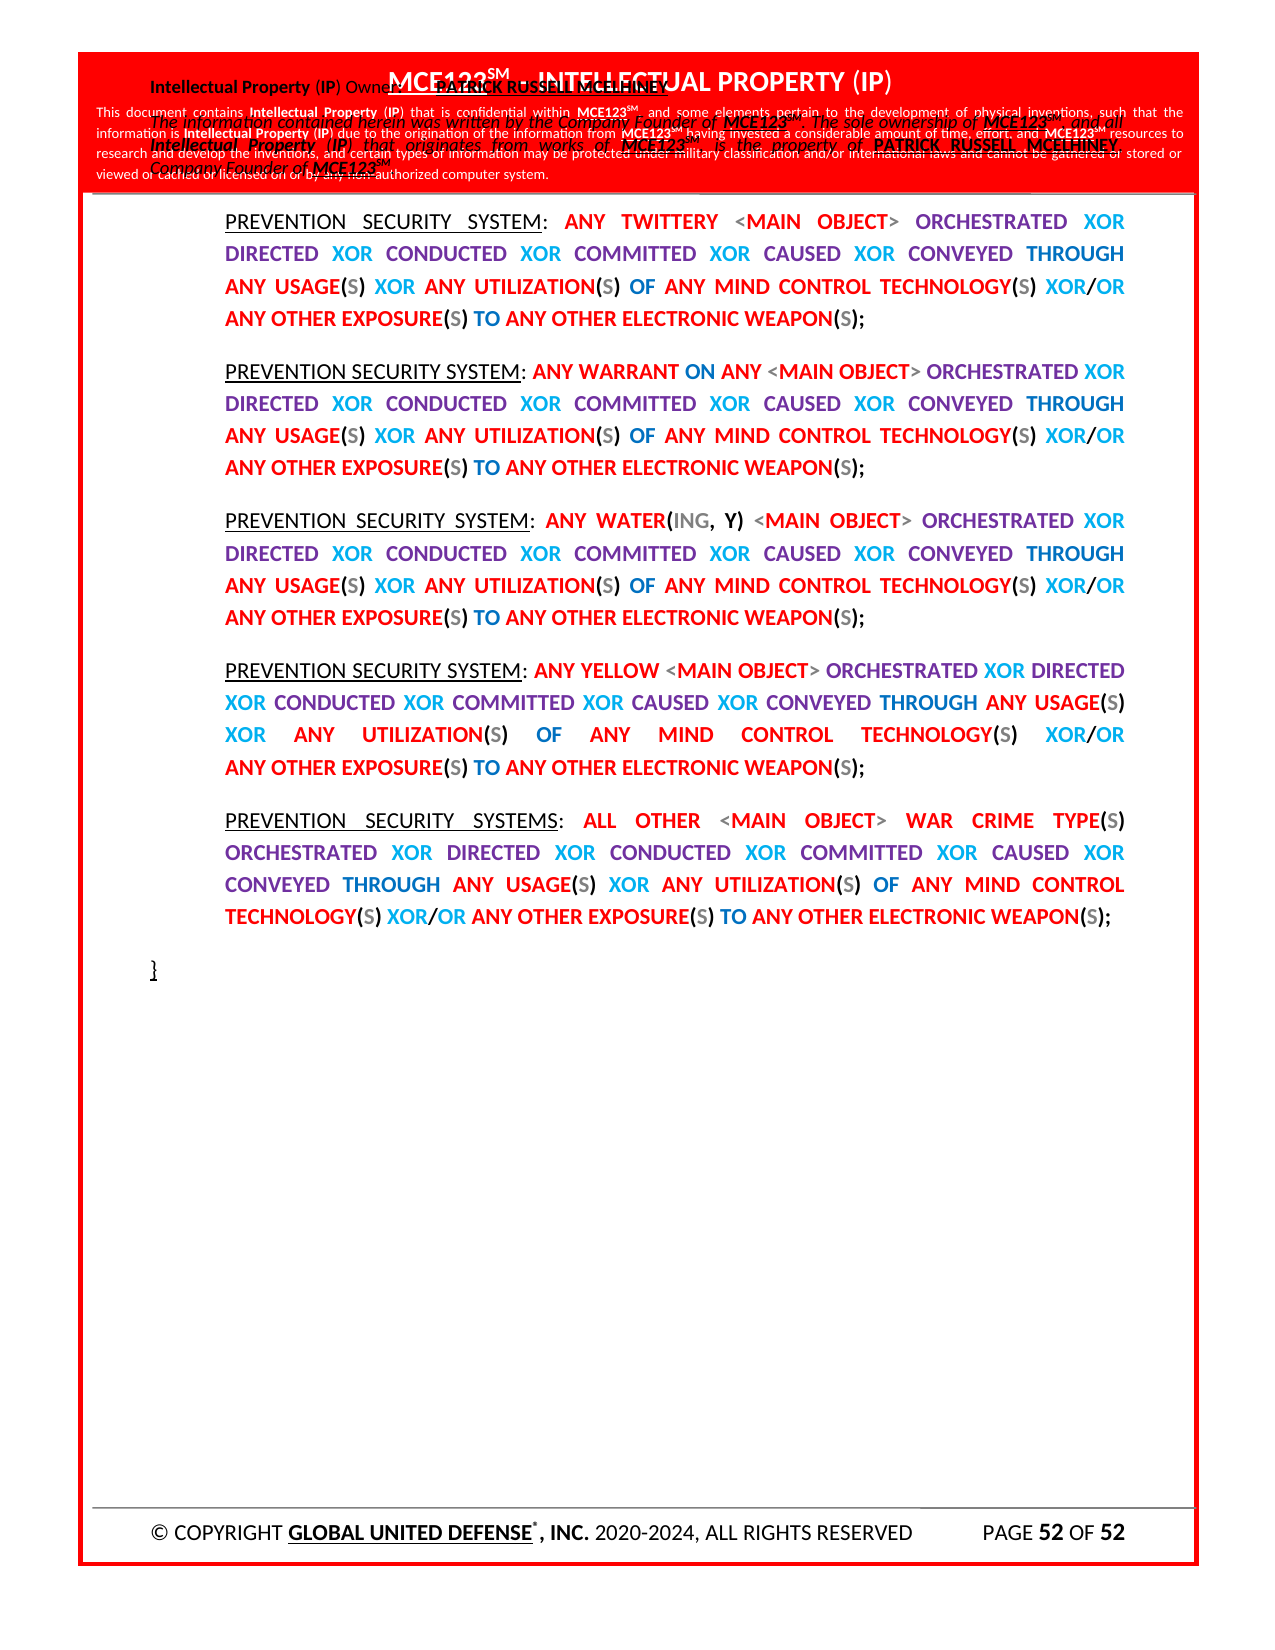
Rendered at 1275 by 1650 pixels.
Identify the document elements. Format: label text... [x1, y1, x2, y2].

text PREVENTION SECURITY SYSTEM: ANY WARRANT ON ANY <MAIN OBJECT> ORCHESTRATED XOR DIRECTED XOR CONDUCTED XOR COMMITTED XOR CAUSED XOR CONVEYED THROUGH ANY USAGE(S) XOR ANY UTILIZATION(S) OF ANY MIND CONTROL TECHNOLOGY(S) XOR/OR ANY OTHER EXPOSURE(S) TO ANY OTHER ELECTRONIC WEAPON(S); [225, 357, 1125, 482]
text } [150, 955, 1125, 983]
text PREVENTION SECURITY SYSTEMS: ALL OTHER <MAIN OBJECT> WAR CRIME TYPE(S) ORCHESTRATED XOR DIRECTED XOR CONDUCTED XOR COMMITTED XOR CAUSED XOR CONVEYED THROUGH ANY USAGE(S) XOR ANY UTILIZATION(S) OF ANY MIND CONTROL TECHNOLOGY(S) XOR/OR ANY OTHER EXPOSURE(S) TO ANY OTHER ELECTRONIC WEAPON(S); [225, 806, 1125, 930]
text PREVENTION SECURITY SYSTEM: ANY YELLOW <MAIN OBJECT> ORCHESTRATED XOR DIRECTED XOR CONDUCTED XOR COMMITTED XOR CAUSED XOR CONVEYED THROUGH ANY USAGE(S) XOR ANY UTILIZATION(S) OF ANY MIND CONTROL TECHNOLOGY(S) XOR/OR ANY OTHER EXPOSURE(S) TO ANY OTHER ELECTRONIC WEAPON(S); [225, 656, 1125, 781]
text PREVENTION SECURITY SYSTEM: ANY WATER(ING, Y) <MAIN OBJECT> ORCHESTRATED XOR DIRECTED XOR CONDUCTED XOR COMMITTED XOR CAUSED XOR CONVEYED THROUGH ANY USAGE(S) XOR ANY UTILIZATION(S) OF ANY MIND CONTROL TECHNOLOGY(S) XOR/OR ANY OTHER EXPOSURE(S) TO ANY OTHER ELECTRONIC WEAPON(S); [225, 507, 1125, 631]
text PREVENTION SECURITY SYSTEM: ANY TWITTERY <MAIN OBJECT> ORCHESTRATED XOR DIRECTED XOR CONDUCTED XOR COMMITTED XOR CAUSED XOR CONVEYED THROUGH ANY USAGE(S) XOR ANY UTILIZATION(S) OF ANY MIND CONTROL TECHNOLOGY(S) XOR/OR ANY OTHER EXPOSURE(S) TO ANY OTHER ELECTRONIC WEAPON(S); [225, 207, 1125, 332]
